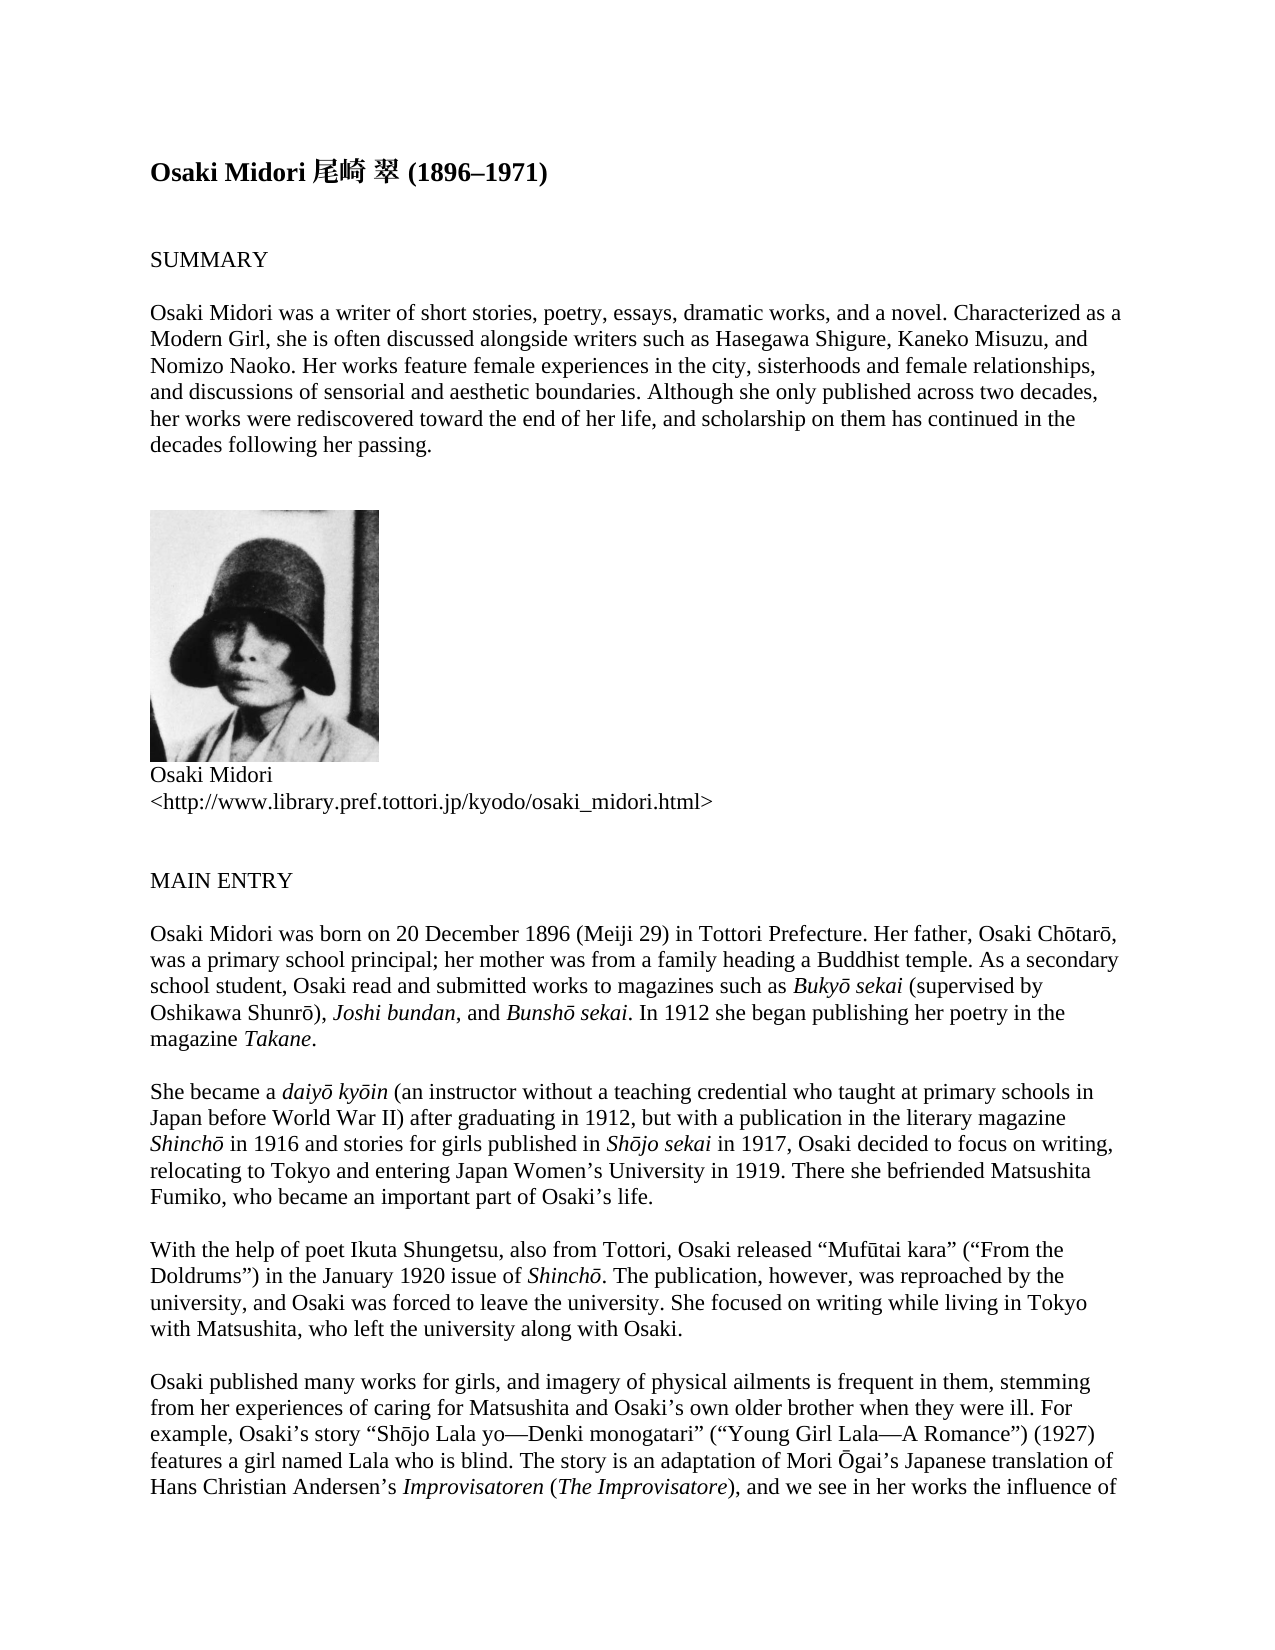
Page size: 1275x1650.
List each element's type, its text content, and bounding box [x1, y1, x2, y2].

text MAIN ENTRY [150, 867, 1125, 893]
picture [150, 510, 379, 762]
text <http://www.library.pref.tottori.jp/kyodo/osaki_midori.html> [150, 788, 1125, 814]
text Osaki Midori 尾崎 翠 (1896–1971) [150, 150, 1125, 189]
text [150, 1368, 1125, 1499]
text SUMMARY [150, 246, 1125, 273]
text Osaki Midori was born on 20 December 1896 (Meiji 29) in Tottori Prefecture. Her father, Osaki Chōtarō, was a primary school principal; her mother was from a family heading a Buddhist temple. As a secondary school student, Osaki read and submitted works to magazines such as Bukyō sekai (supervised by Oshikawa Shunrō), Joshi bundan, and Bunshō sekai. In 1912 she began publishing her poetry in the magazine Takane. [150, 920, 1125, 1051]
text Osaki Midori [150, 762, 1125, 788]
text She became a daiyō kyōin (an instructor without a teaching credential who taught at primary schools in Japan before World War II) after graduating in 1912, but with a publication in the literary magazine Shinchō in 1916 and stories for girls published in Shōjo sekai in 1917, Osaki decided to focus on writing, relocating to Tokyo and entering Japan Women’s University in 1919. There she befriended Matsushita Fumiko, who became an important part of Osaki’s life. [150, 1078, 1125, 1209]
text Osaki Midori was a writer of short stories, poetry, essays, dramatic works, and a novel. Characterized as a Modern Girl, she is often discussed alongside writers such as Hasegawa Shigure, Kaneko Misuzu, and Nomizo Naoko. Her works feature female experiences in the city, sisterhoods and female relationships, and discussions of sensorial and aesthetic boundaries. Although she only published across two decades, her works were rediscovered toward the end of her life, and scholarship on them has continued in the decades following her passing. [150, 299, 1125, 457]
text With the help of poet Ikuta Shungetsu, also from Tottori, Osaki released “Mufūtai kara” (“From the Doldrums”) in the January 1920 issue of Shinchō. The publication, however, was reproached by the university, and Osaki was forced to leave the university. She focused on writing while living in Tokyo with Matsushita, who left the university along with Osaki. [150, 1236, 1125, 1341]
